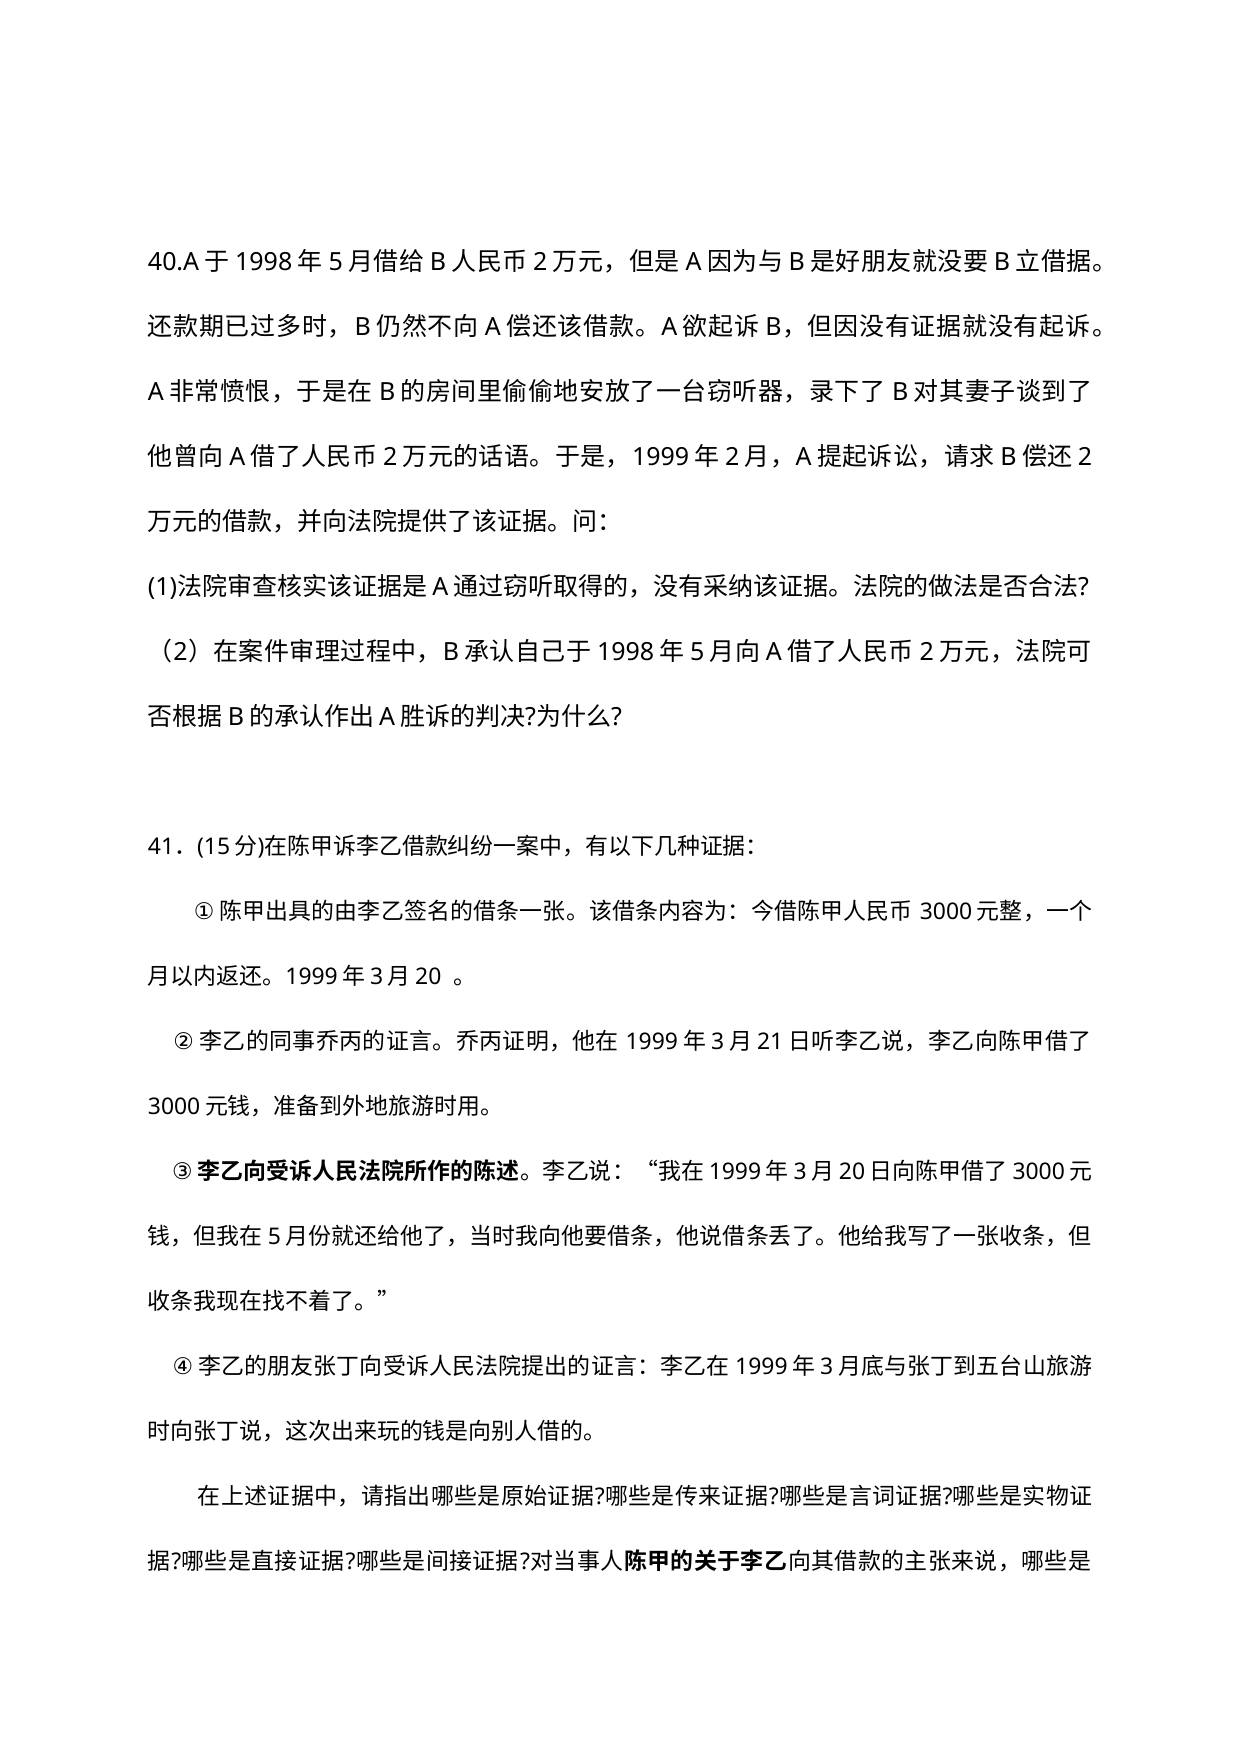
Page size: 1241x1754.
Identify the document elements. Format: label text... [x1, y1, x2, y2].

text (1)法院审查核实该证据是A通过窃听取得的，没有采纳该证据。法院的做法是否合法? [148, 552, 1092, 617]
text 41．(15分)在陈甲诉李乙借款纠纷一案中，有以下几种证据： [148, 812, 1092, 877]
text ④李乙的朋友张丁向受诉人民法院提出的证言：李乙在1999年3月底与张丁到五台山旅游时向张丁说，这次出来玩的钱是向别人借的。 [148, 1332, 1092, 1462]
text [148, 1462, 1092, 1592]
text （2）在案件审理过程中，B承认自己于1998年5月向A借了人民币2万元，法院可否根据B的承认作出A胜诉的判决?为什么? [148, 617, 1092, 747]
text ①陈甲出具的由李乙签名的借条一张。该借条内容为：今借陈甲人民币3000元整，一个月以内返还。1999年3月20 。 [148, 877, 1092, 1007]
text ③李乙向受诉人民法院所作的陈述。李乙说：“我在1999年3月20日向陈甲借了3000元钱，但我在5月份就还给他了，当时我向他要借条，他说借条丢了。他给我写了一张收条，但收条我现在找不着了。” [148, 1137, 1092, 1332]
text 40.A于1998年5月借给B人民币2万元，但是A因为与B是好朋友就没要B立借据。还款期已过多时，B仍然不向A偿还该借款。A欲起诉B，但因没有证据就没有起诉。A非常愤恨，于是在B的房间里偷偷地安放了一台窃听器，录下了B对其妻子谈到了他曾向A借了人民币2万元的话语。于是，1999年2月，A提起诉讼，请求B偿还2万元的借款，并向法院提供了该证据。问： [148, 227, 1092, 552]
text ②李乙的同事乔丙的证言。乔丙证明，他在1999年3月21日听李乙说，李乙向陈甲借了3000元钱，准备到外地旅游时用。 [148, 1007, 1092, 1137]
